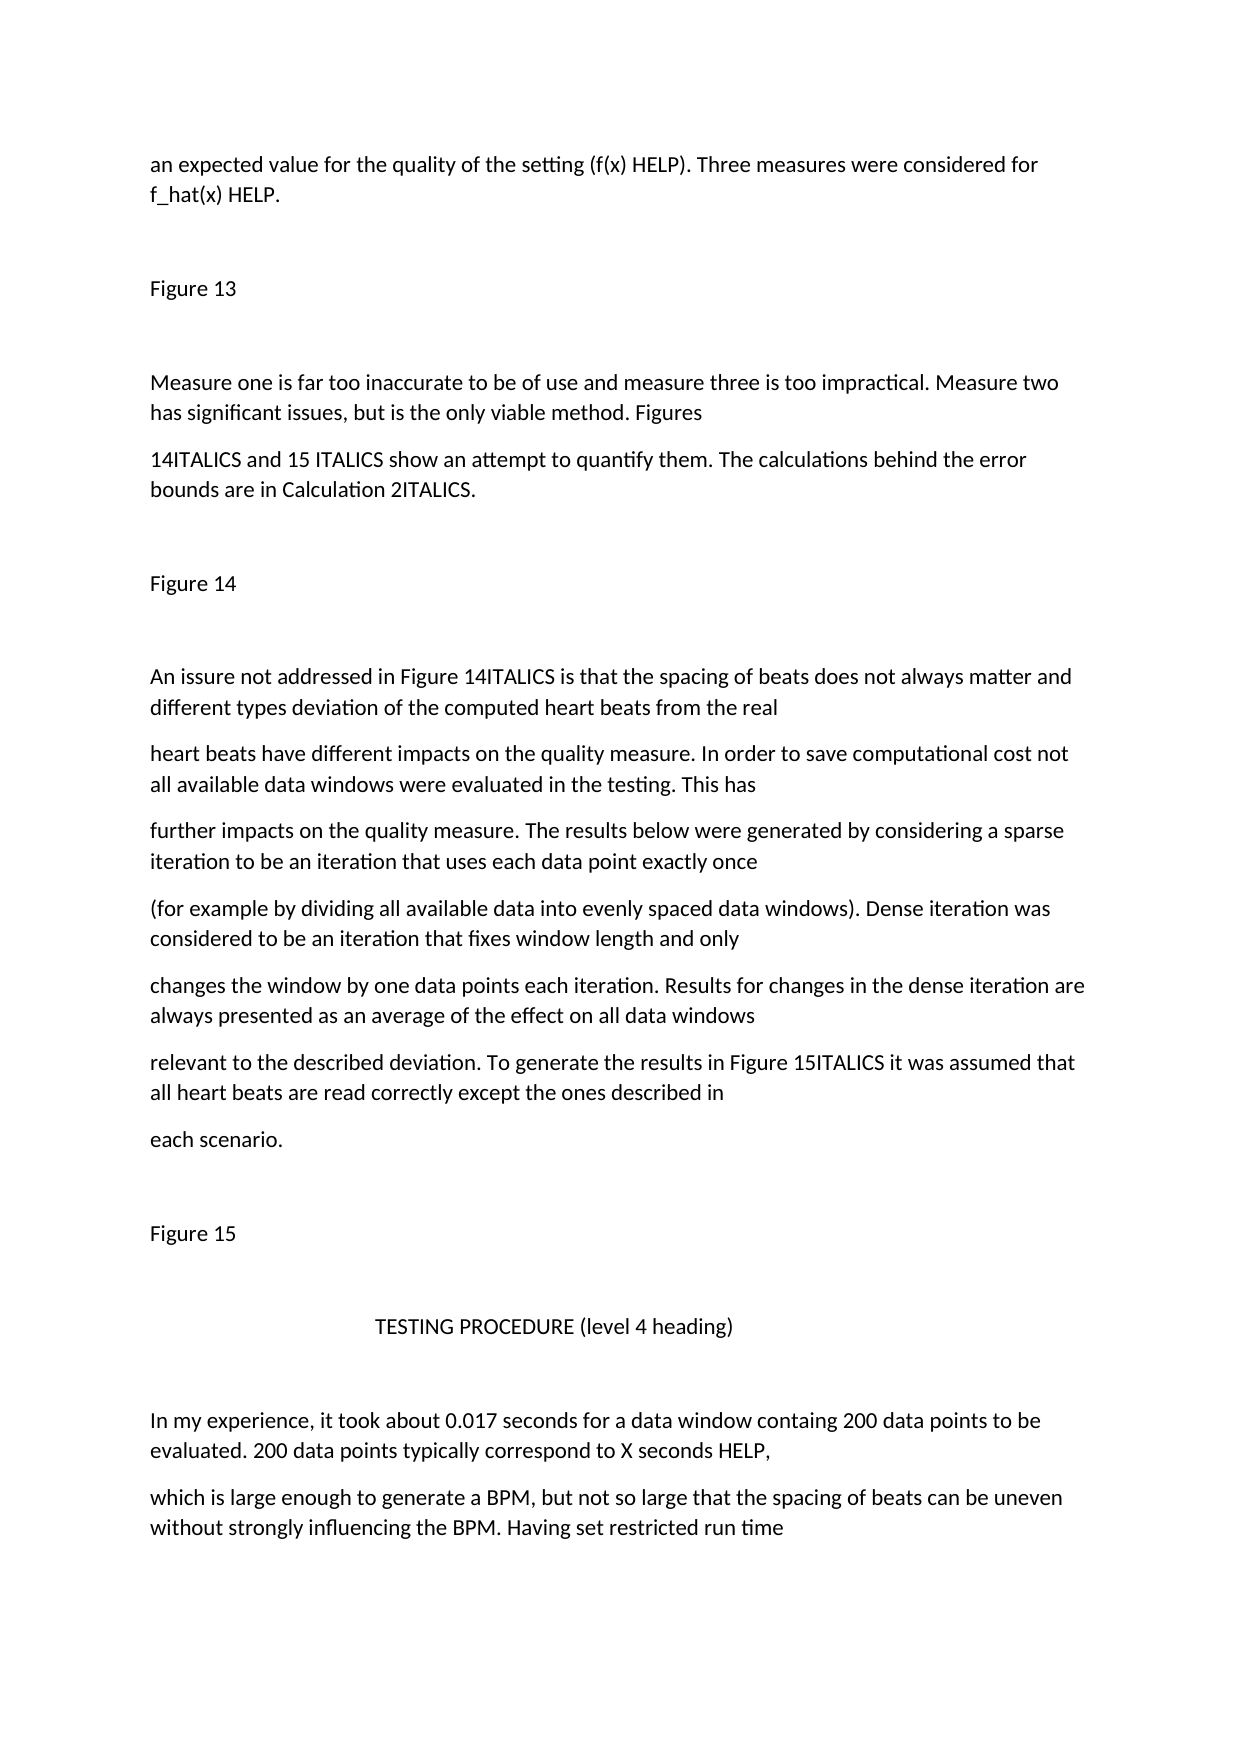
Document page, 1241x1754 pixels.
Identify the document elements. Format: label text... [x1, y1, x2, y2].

text further impacts on the quality measure. The results below were generated by considering a sparse iteration to be an iteration that uses each data point exactly once [150, 817, 1090, 875]
text Measure one is far too inaccurate to be of use and measure three is too impractical. Measure two has significant issues, but is the only viable method. Figures [150, 368, 1090, 426]
text changes the window by one data points each iteration. Results for changes in the dense iteration are always presented as an average of the effect on all data windows [150, 971, 1090, 1029]
text Figure 15 [150, 1219, 1090, 1247]
text relevant to the described deviation. To generate the results in Figure 15ITALICS it was assumed that all heart beats are read correctly except the ones described in [150, 1048, 1090, 1106]
text An issure not addressed in Figure 14ITALICS is that the spacing of beats does not always matter and different types deviation of the computed heart beats from the real [150, 662, 1090, 721]
text 14ITALICS and 15 ITALICS show an attempt to quantify them. The calculations behind the error bounds are in Calculation 2ITALICS. [150, 445, 1090, 503]
text Figure 13 [150, 274, 1090, 302]
text each scenario. [150, 1125, 1090, 1153]
text In my experience, it took about 0.017 seconds for a data window containg 200 data points to be evaluated. 200 data points typically correspond to X seconds HELP, [150, 1406, 1090, 1464]
text Figure 14 [150, 569, 1090, 597]
text heart beats have different impacts on the quality measure. In order to save computational cost not all available data windows were evaluated in the testing. This has [150, 739, 1090, 798]
text which is large enough to generate a BPM, but not so large that the spacing of beats can be uneven without strongly influencing the BPM. Having set restricted run time [150, 1483, 1090, 1542]
text TESTING PROCEDURE (level 4 heading) [150, 1312, 1090, 1341]
text an expected value for the quality of the setting (f(x) HELP). Three measures were considered for f_hat(x) HELP. [150, 150, 1090, 208]
text (for example by dividing all available data into evenly spaced data windows). Dense iteration was considered to be an iteration that fixes window length and only [150, 894, 1090, 952]
